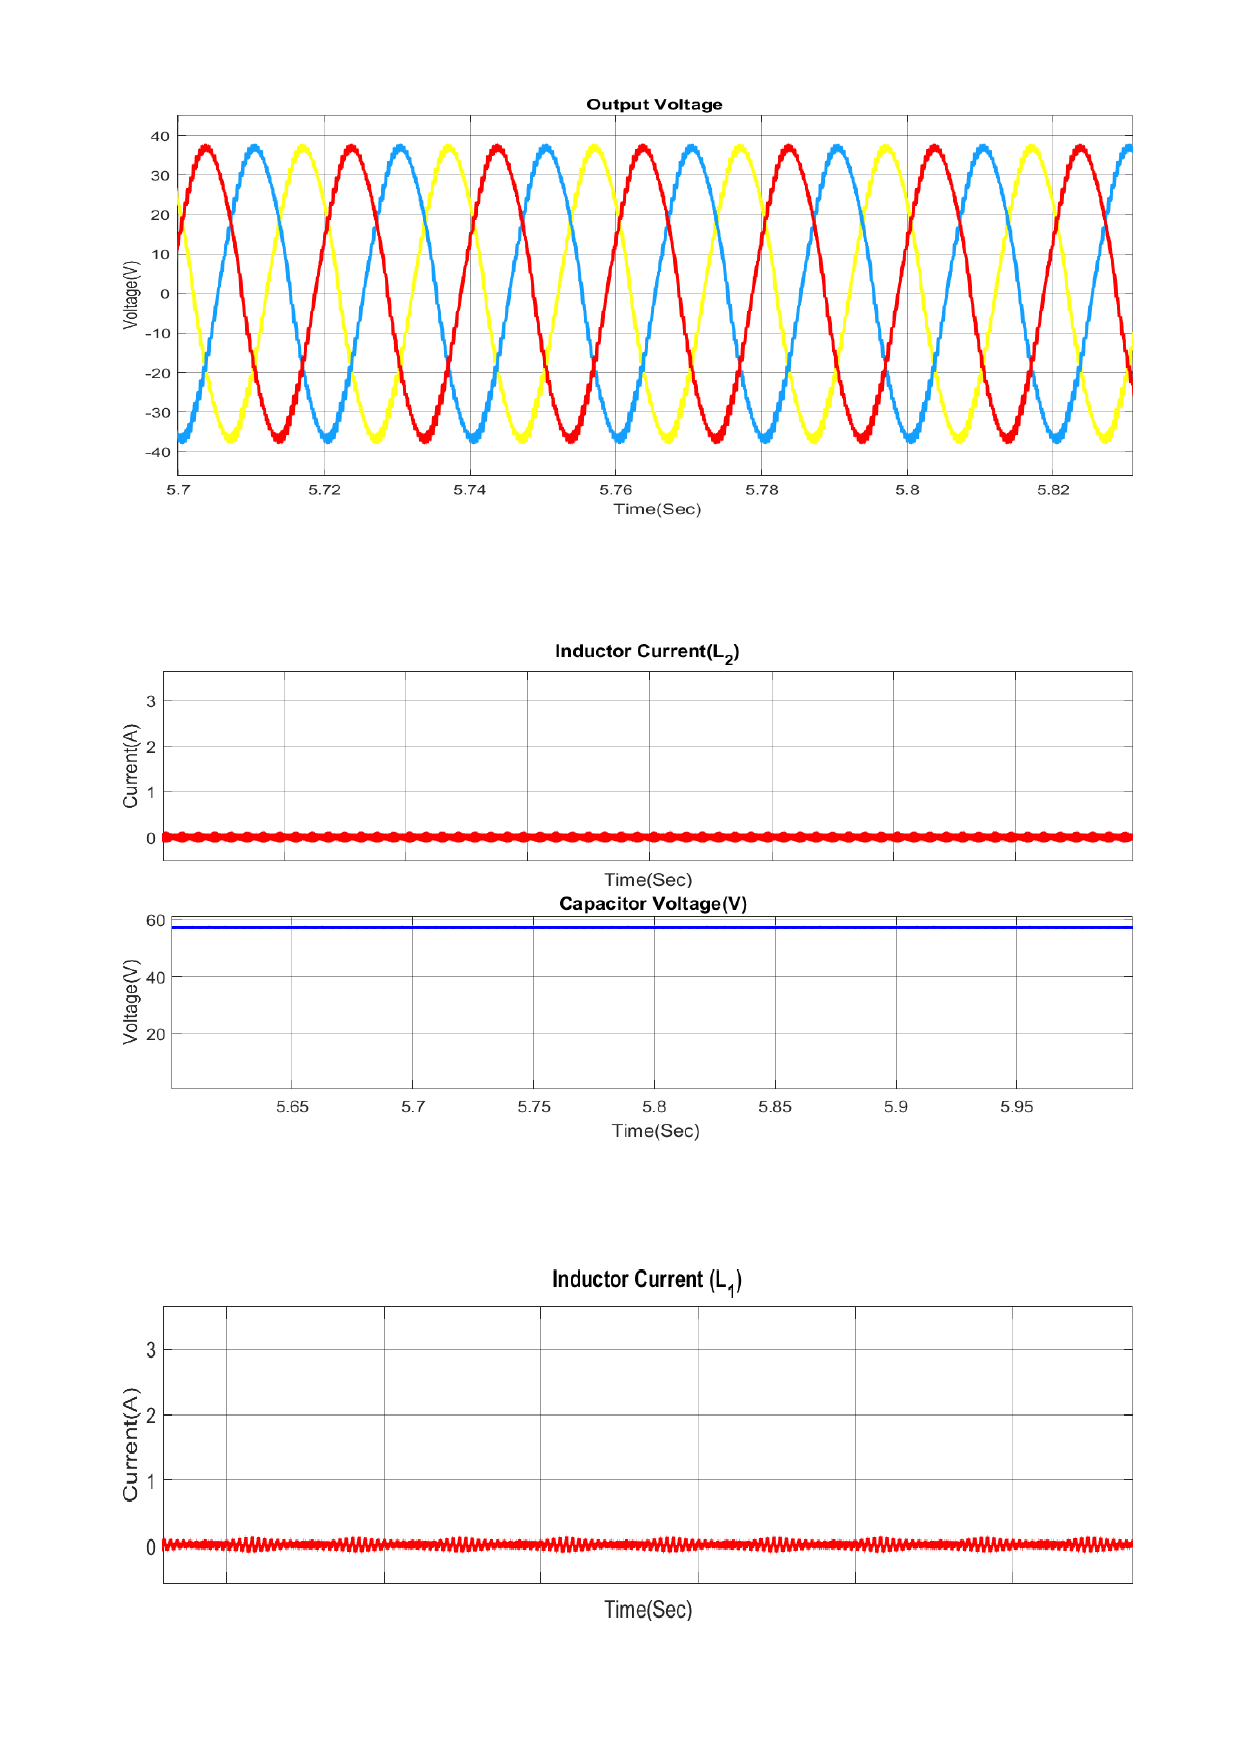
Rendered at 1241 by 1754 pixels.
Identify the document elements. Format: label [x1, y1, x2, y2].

picture [118, 94, 1146, 519]
picture [118, 1261, 1146, 1627]
picture [118, 637, 1146, 1143]
